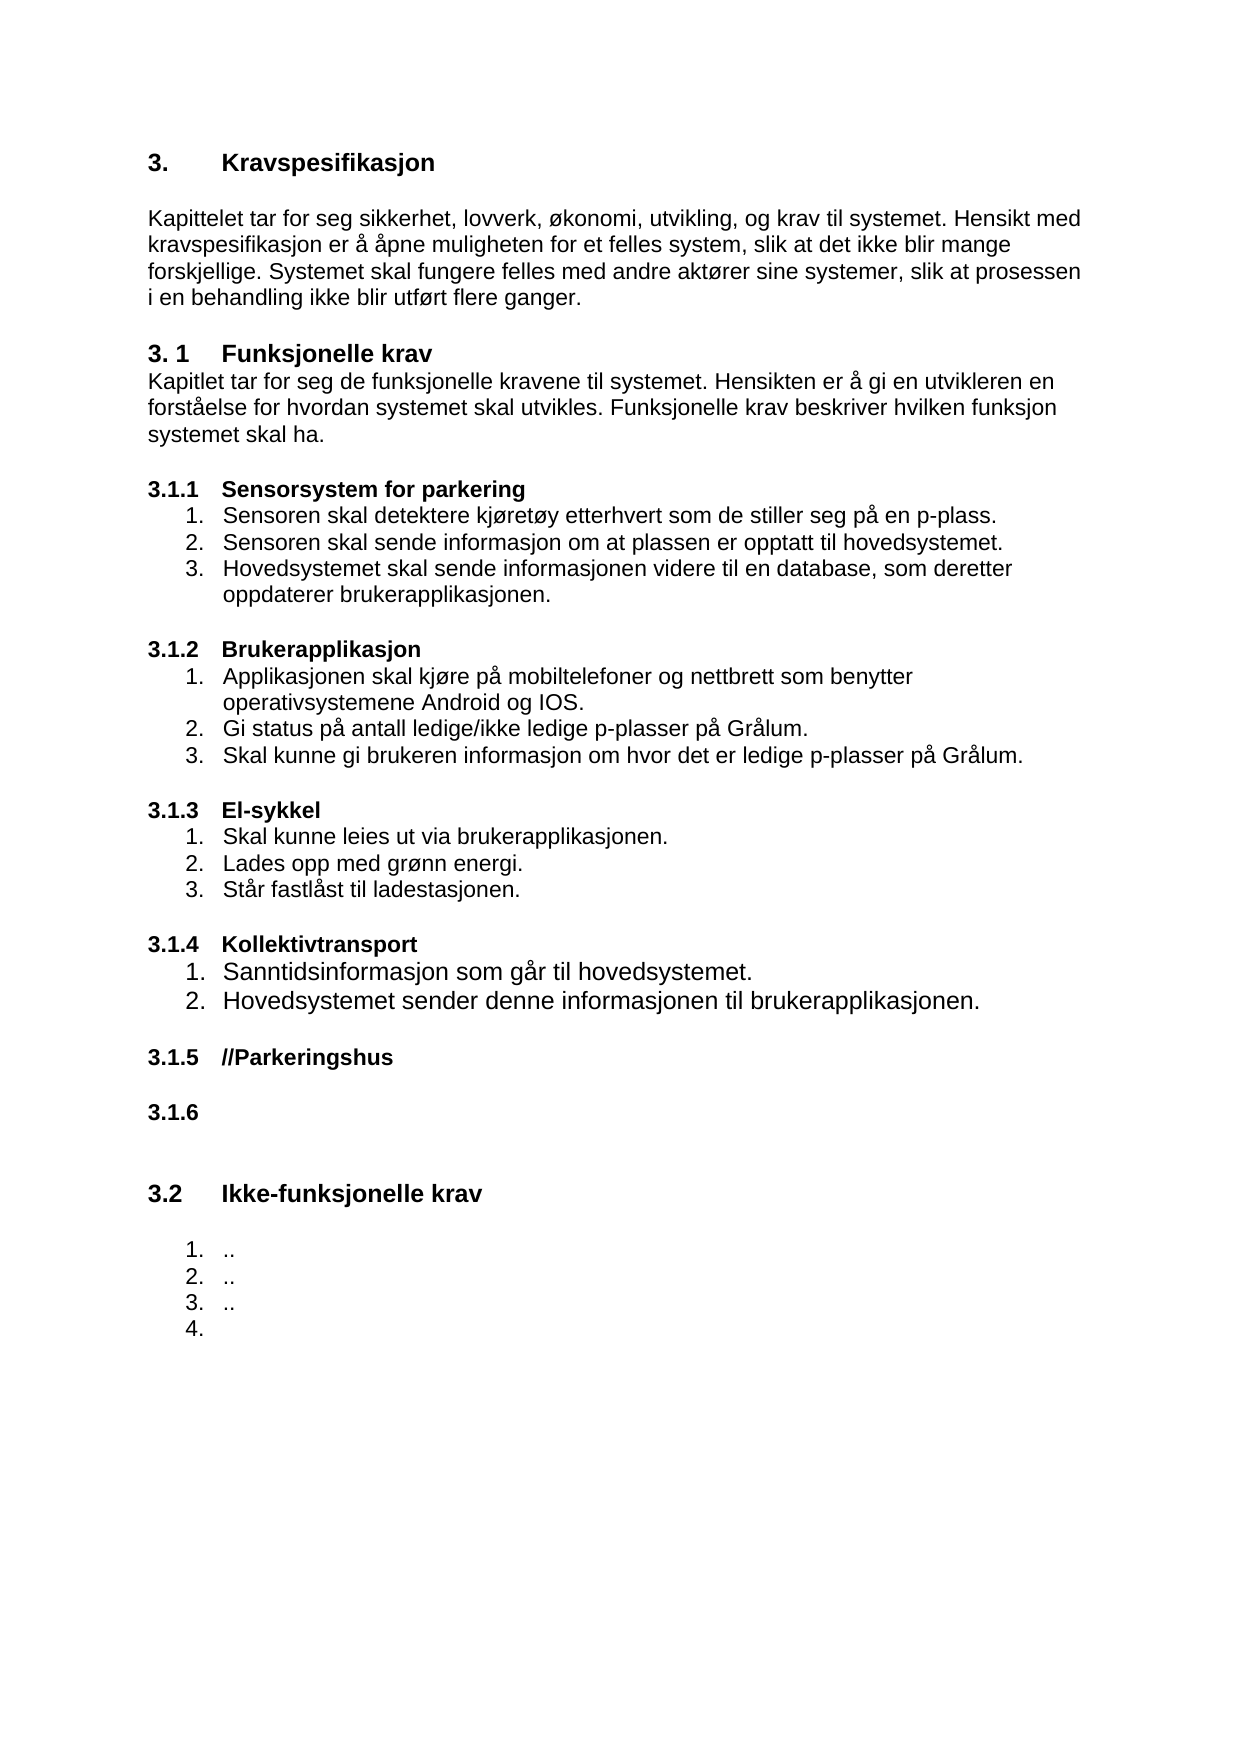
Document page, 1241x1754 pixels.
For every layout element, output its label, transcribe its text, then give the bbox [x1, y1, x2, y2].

list Hovedsystemet skal sende informasjonen videre til en database, som deretter oppdaterer brukerapplikasjonen. [185, 555, 1093, 608]
text 3.1.1 Sensorsystem for parkering [148, 476, 1093, 502]
text Kapittelet tar for seg sikkerhet, lovverk, økonomi, utvikling, og krav til systemet. Hensikt med kravspesifikasjon er å åpne muligheten for et felles system, slik at det ikke blir mange forskjellige. Systemet skal fungere felles med andre aktører sine systemer, slik at prosessen i en behandling ikke blir utført flere ganger. [148, 205, 1093, 311]
list Applikasjonen skal kjøre på mobiltelefoner og nettbrett som benytter operativsystemene Android og IOS. [185, 663, 1093, 715]
list Lades opp med grønn energi. [185, 849, 1093, 876]
list Sanntidsinformasjon som går til hovedsystemet. [185, 957, 1093, 986]
list .. [185, 1236, 1093, 1263]
text 3.1.6 [148, 1099, 1093, 1125]
list Sensoren skal sende informasjon om at plassen er opptatt til hovedsystemet. [185, 528, 1093, 555]
text 3.1.4 Kollektivtransport [148, 931, 1093, 957]
list .. [185, 1263, 1093, 1289]
text 3.1.2 Brukerapplikasjon [148, 636, 1093, 663]
list Står fastlåst til ladestasjonen. [185, 876, 1093, 902]
text 3.2 Ikke-funksjonelle krav [148, 1179, 1093, 1208]
list Sensoren skal detektere kjøretøy etterhvert som de stiller seg på en p-plass. [185, 502, 1093, 528]
list Skal kunne leies ut via brukerapplikasjonen. [185, 823, 1093, 849]
list .. [185, 1289, 1093, 1315]
text 3. 1 Funksjonelle krav [148, 339, 1093, 368]
text Kapitlet tar for seg de funksjonelle kravene til systemet. Hensikten er å gi en utvikleren en forståelse for hvordan systemet skal utvikles. Funksjonelle krav beskriver hvilken funksjon systemet skal ha. [148, 368, 1093, 447]
list Hovedsystemet sender denne informasjonen til brukerapplikasjonen. [185, 986, 1093, 1015]
list Gi status på antall ledige/ikke ledige p-plasser på Grålum. [185, 715, 1093, 742]
text 3. Kravspesifikasjon [148, 148, 1093, 176]
text 3.1.5 //Parkeringshus [148, 1044, 1093, 1070]
list Skal kunne gi brukeren informasjon om hvor det er ledige p-plasser på Grålum. [185, 742, 1093, 768]
text 3.1.3 El-sykkel [148, 797, 1093, 823]
